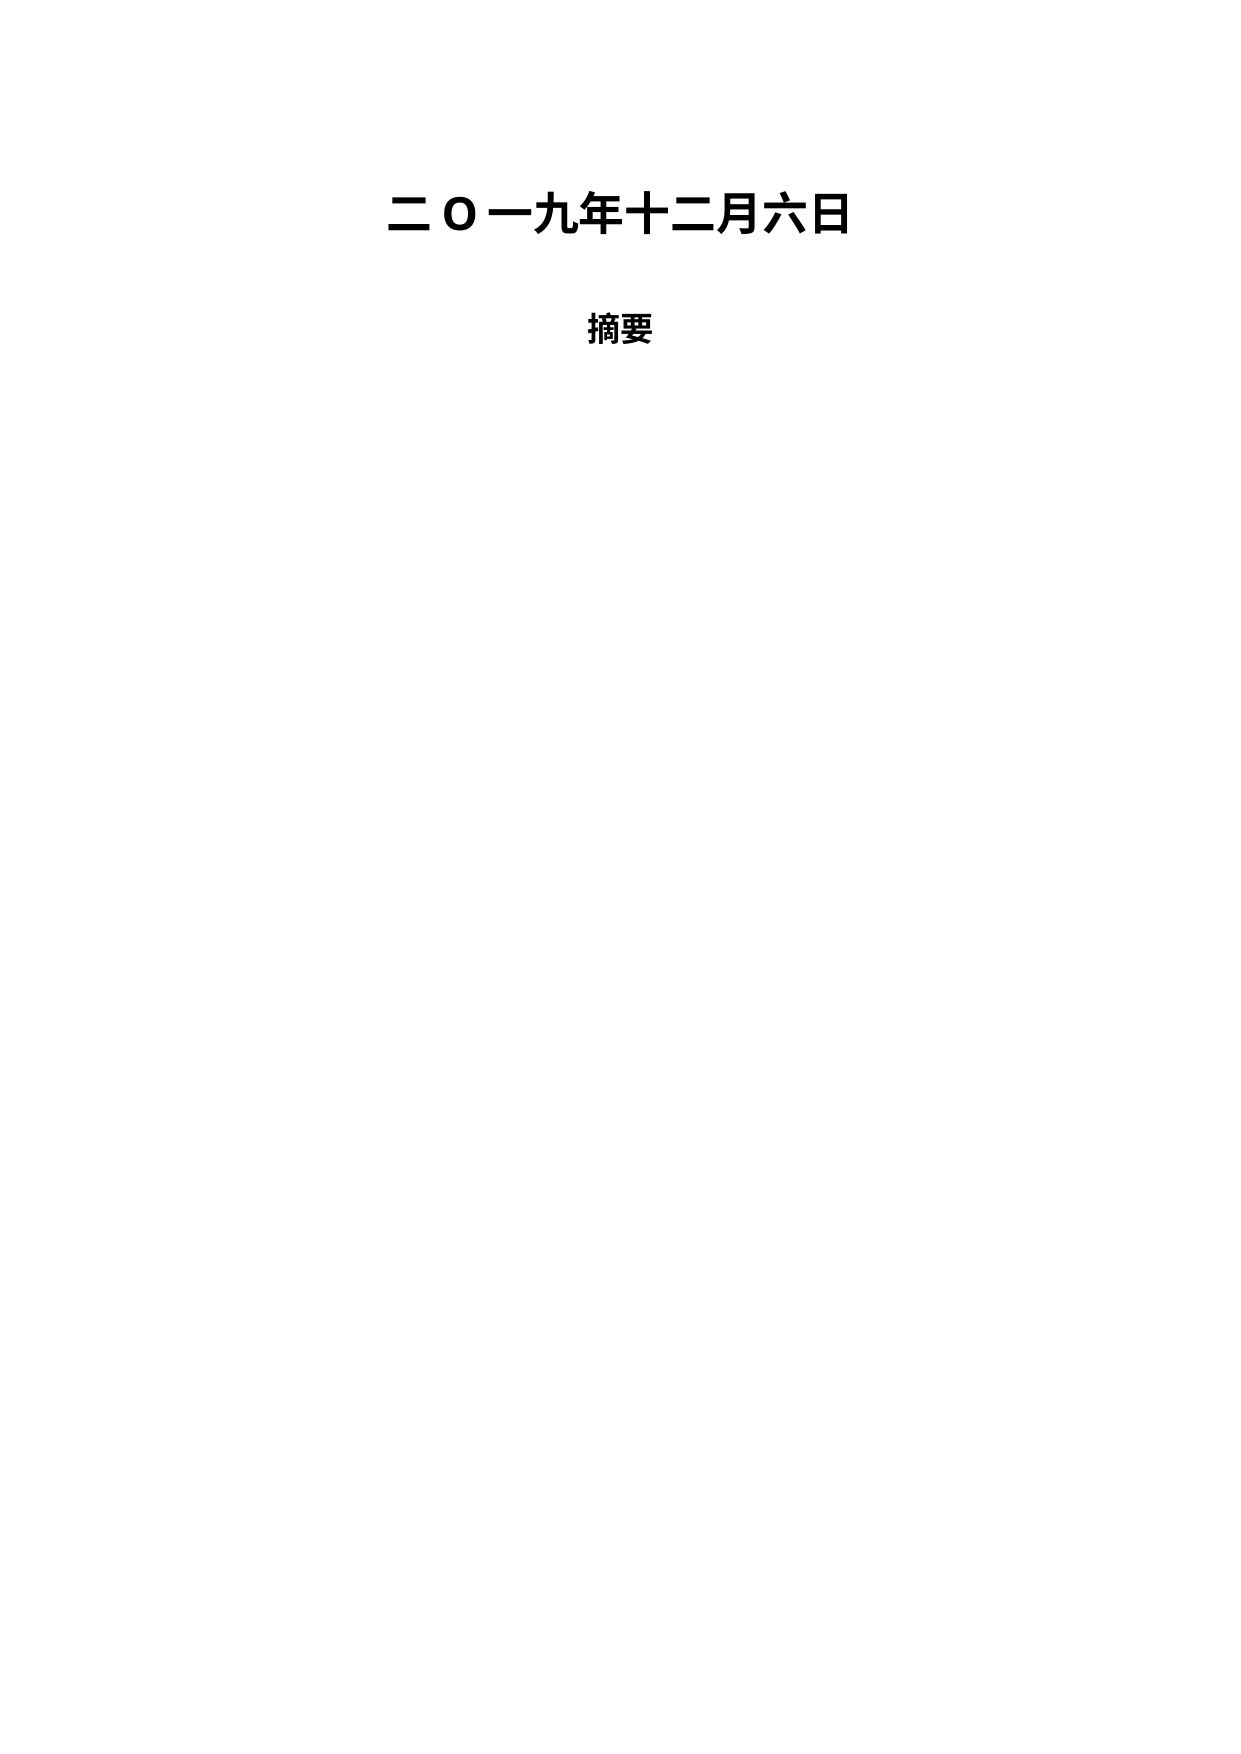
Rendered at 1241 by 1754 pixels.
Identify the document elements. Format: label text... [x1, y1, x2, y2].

text 二O一九年十二月六日 [187, 162, 1053, 259]
subtitle 摘要 [187, 295, 1053, 360]
